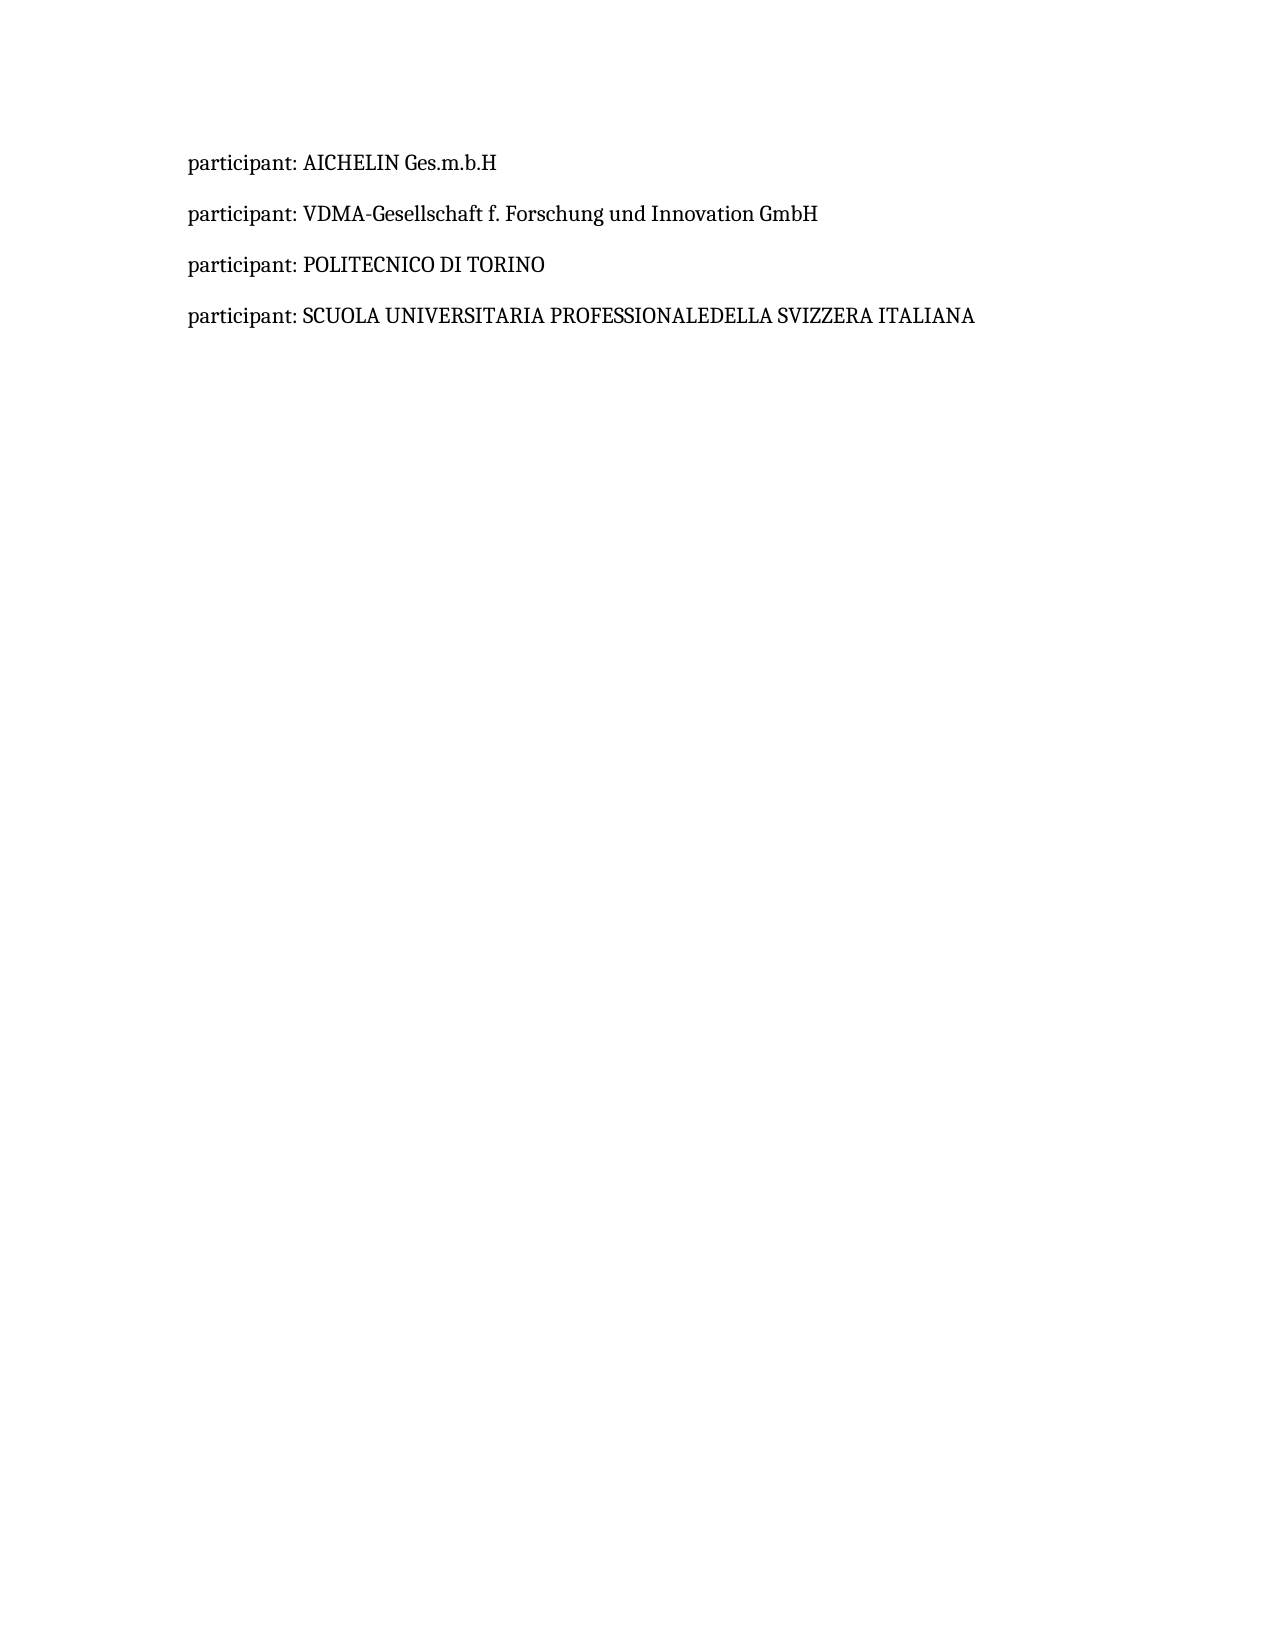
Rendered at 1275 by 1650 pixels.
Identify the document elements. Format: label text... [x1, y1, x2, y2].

text participant: POLITECNICO DI TORINO [187, 252, 1087, 278]
text participant: AICHELIN Ges.m.b.H [187, 150, 1087, 176]
text participant: SCUOLA UNIVERSITARIA PROFESSIONALEDELLA SVIZZERA ITALIANA [187, 303, 1087, 329]
text participant: VDMA-Gesellschaft f. Forschung und Innovation GmbH [187, 201, 1087, 227]
